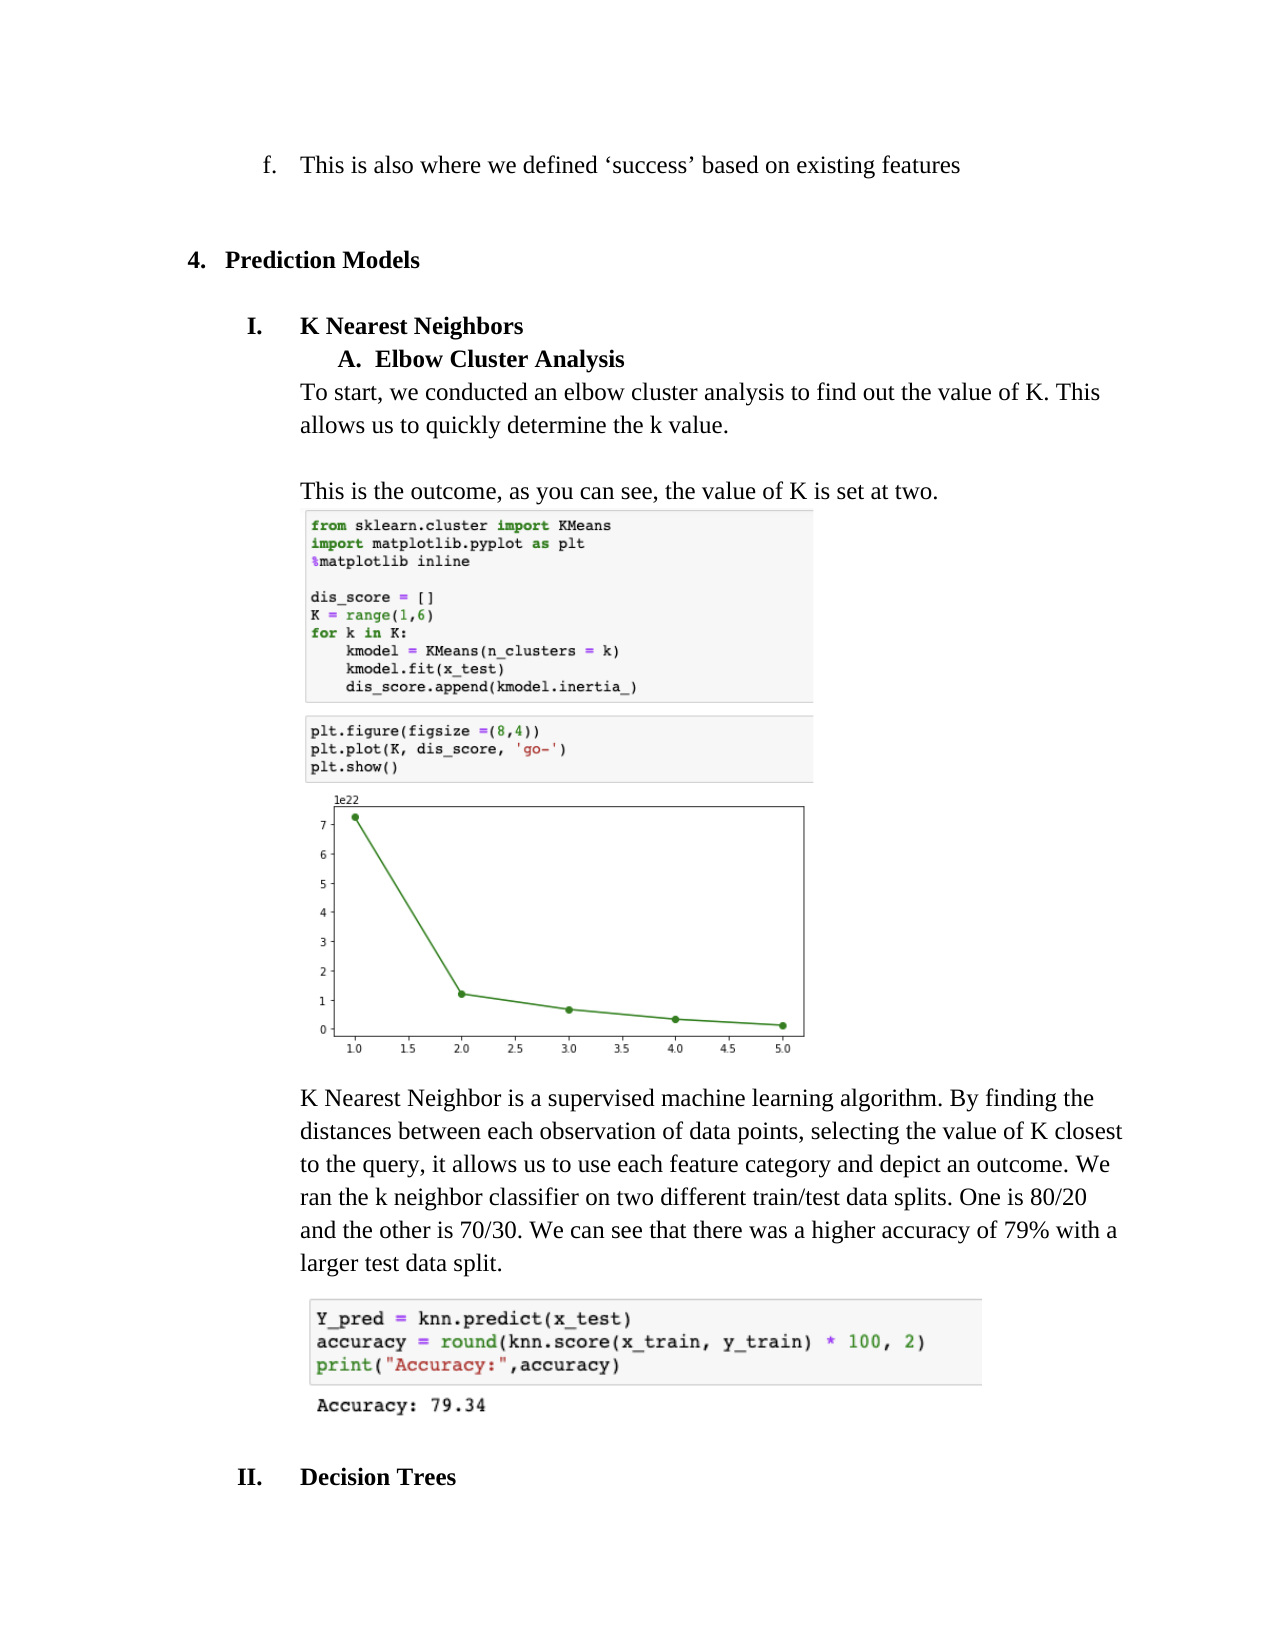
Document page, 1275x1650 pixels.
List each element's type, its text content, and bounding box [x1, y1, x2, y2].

text This is the outcome, as you can see, the value of K is set at two. [300, 476, 1125, 505]
list Decision Trees [262, 1462, 1125, 1491]
text To start, we conducted an elbow cluster analysis to find out the value of K. This allows us to quickly determine the k value. [300, 377, 1125, 439]
list This is also where we defined ‘success’ based on existing features [262, 150, 1125, 179]
text K Nearest Neighbor is a supervised machine learning algorithm. By finding the distances between each observation of data points, selecting the value of K closest to the query, it allows us to use each feature category and depict an outcome. We ran the k neighbor classifier on two different train/test data splits. One is 80/20 and the other is 70/30. We can see that there was a higher accuracy of 79% with a larger test data split. [300, 1083, 1125, 1277]
picture [300, 1281, 982, 1425]
picture [300, 508, 814, 1079]
list Prediction Models [187, 245, 1125, 273]
list Elbow Cluster Analysis [337, 344, 1125, 373]
list K Nearest Neighbors [262, 311, 1125, 339]
